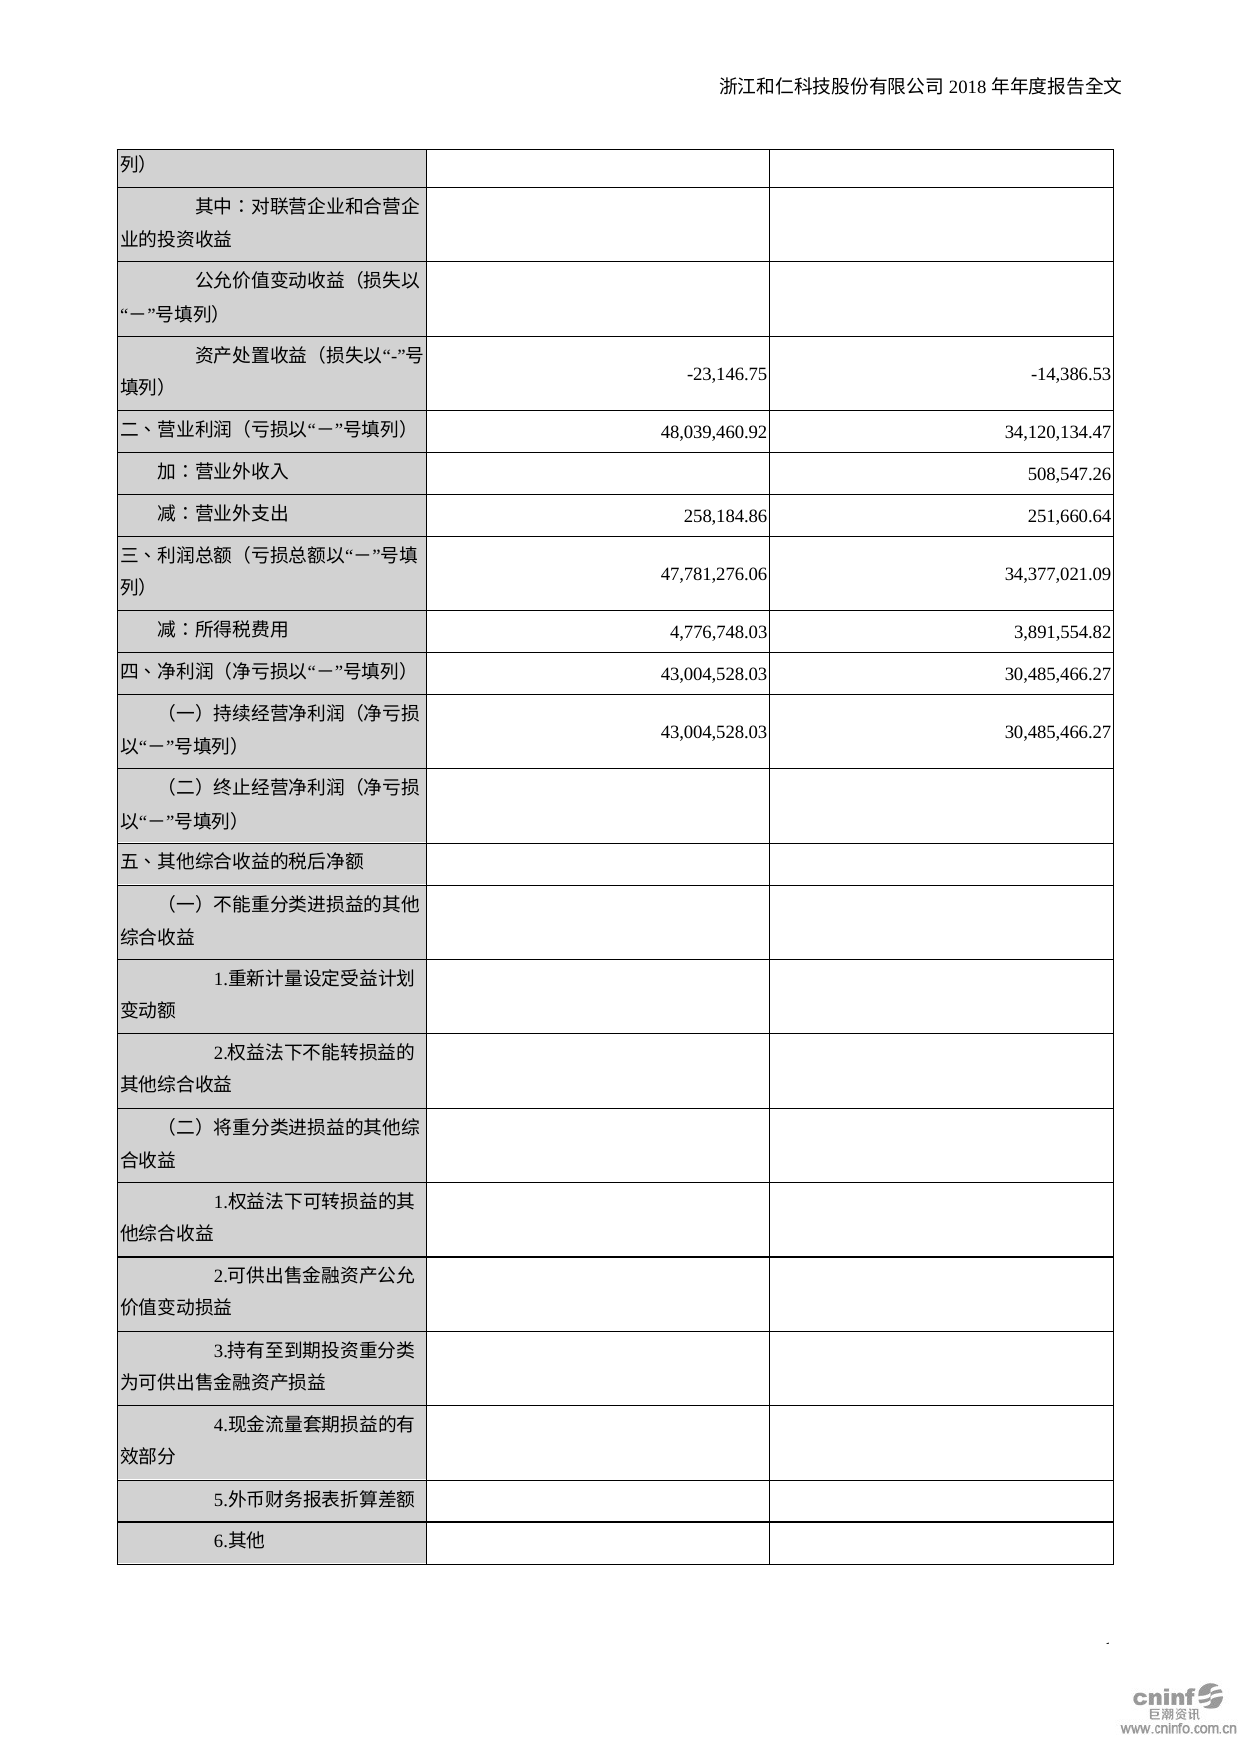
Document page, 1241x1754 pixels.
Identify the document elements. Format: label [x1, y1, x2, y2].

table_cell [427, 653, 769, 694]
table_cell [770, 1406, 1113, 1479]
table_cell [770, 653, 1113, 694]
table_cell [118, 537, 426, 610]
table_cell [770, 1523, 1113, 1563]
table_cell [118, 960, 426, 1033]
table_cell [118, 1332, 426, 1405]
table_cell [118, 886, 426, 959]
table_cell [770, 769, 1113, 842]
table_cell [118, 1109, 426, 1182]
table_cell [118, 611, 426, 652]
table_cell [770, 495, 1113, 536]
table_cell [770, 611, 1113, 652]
picture [1115, 1680, 1240, 1737]
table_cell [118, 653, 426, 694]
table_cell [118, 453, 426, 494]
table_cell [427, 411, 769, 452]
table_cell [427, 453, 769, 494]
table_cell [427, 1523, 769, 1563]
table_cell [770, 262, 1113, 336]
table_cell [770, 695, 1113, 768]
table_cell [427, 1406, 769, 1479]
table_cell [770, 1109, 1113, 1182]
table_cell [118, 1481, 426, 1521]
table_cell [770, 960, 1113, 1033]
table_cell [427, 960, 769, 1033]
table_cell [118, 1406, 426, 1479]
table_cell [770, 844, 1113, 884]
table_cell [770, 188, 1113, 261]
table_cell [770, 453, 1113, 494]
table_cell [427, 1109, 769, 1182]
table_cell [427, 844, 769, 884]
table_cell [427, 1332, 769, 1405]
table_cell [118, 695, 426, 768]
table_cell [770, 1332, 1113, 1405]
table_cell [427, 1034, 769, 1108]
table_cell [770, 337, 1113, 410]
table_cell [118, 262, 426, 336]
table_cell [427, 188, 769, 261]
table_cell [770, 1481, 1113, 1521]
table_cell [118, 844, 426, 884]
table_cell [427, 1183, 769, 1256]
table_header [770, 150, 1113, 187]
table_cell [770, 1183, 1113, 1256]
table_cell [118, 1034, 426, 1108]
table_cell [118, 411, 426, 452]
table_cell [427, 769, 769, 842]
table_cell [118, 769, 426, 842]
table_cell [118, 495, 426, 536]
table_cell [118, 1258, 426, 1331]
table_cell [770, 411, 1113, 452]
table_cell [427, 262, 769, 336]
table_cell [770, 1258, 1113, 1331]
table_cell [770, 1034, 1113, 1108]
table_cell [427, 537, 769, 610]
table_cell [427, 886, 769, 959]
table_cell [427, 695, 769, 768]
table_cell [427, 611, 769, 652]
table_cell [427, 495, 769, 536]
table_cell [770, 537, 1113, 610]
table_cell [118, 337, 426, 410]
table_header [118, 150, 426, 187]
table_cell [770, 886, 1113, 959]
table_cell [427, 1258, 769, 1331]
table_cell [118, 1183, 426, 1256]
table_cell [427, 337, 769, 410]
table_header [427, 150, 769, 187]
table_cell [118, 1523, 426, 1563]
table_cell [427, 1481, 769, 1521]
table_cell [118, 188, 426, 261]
